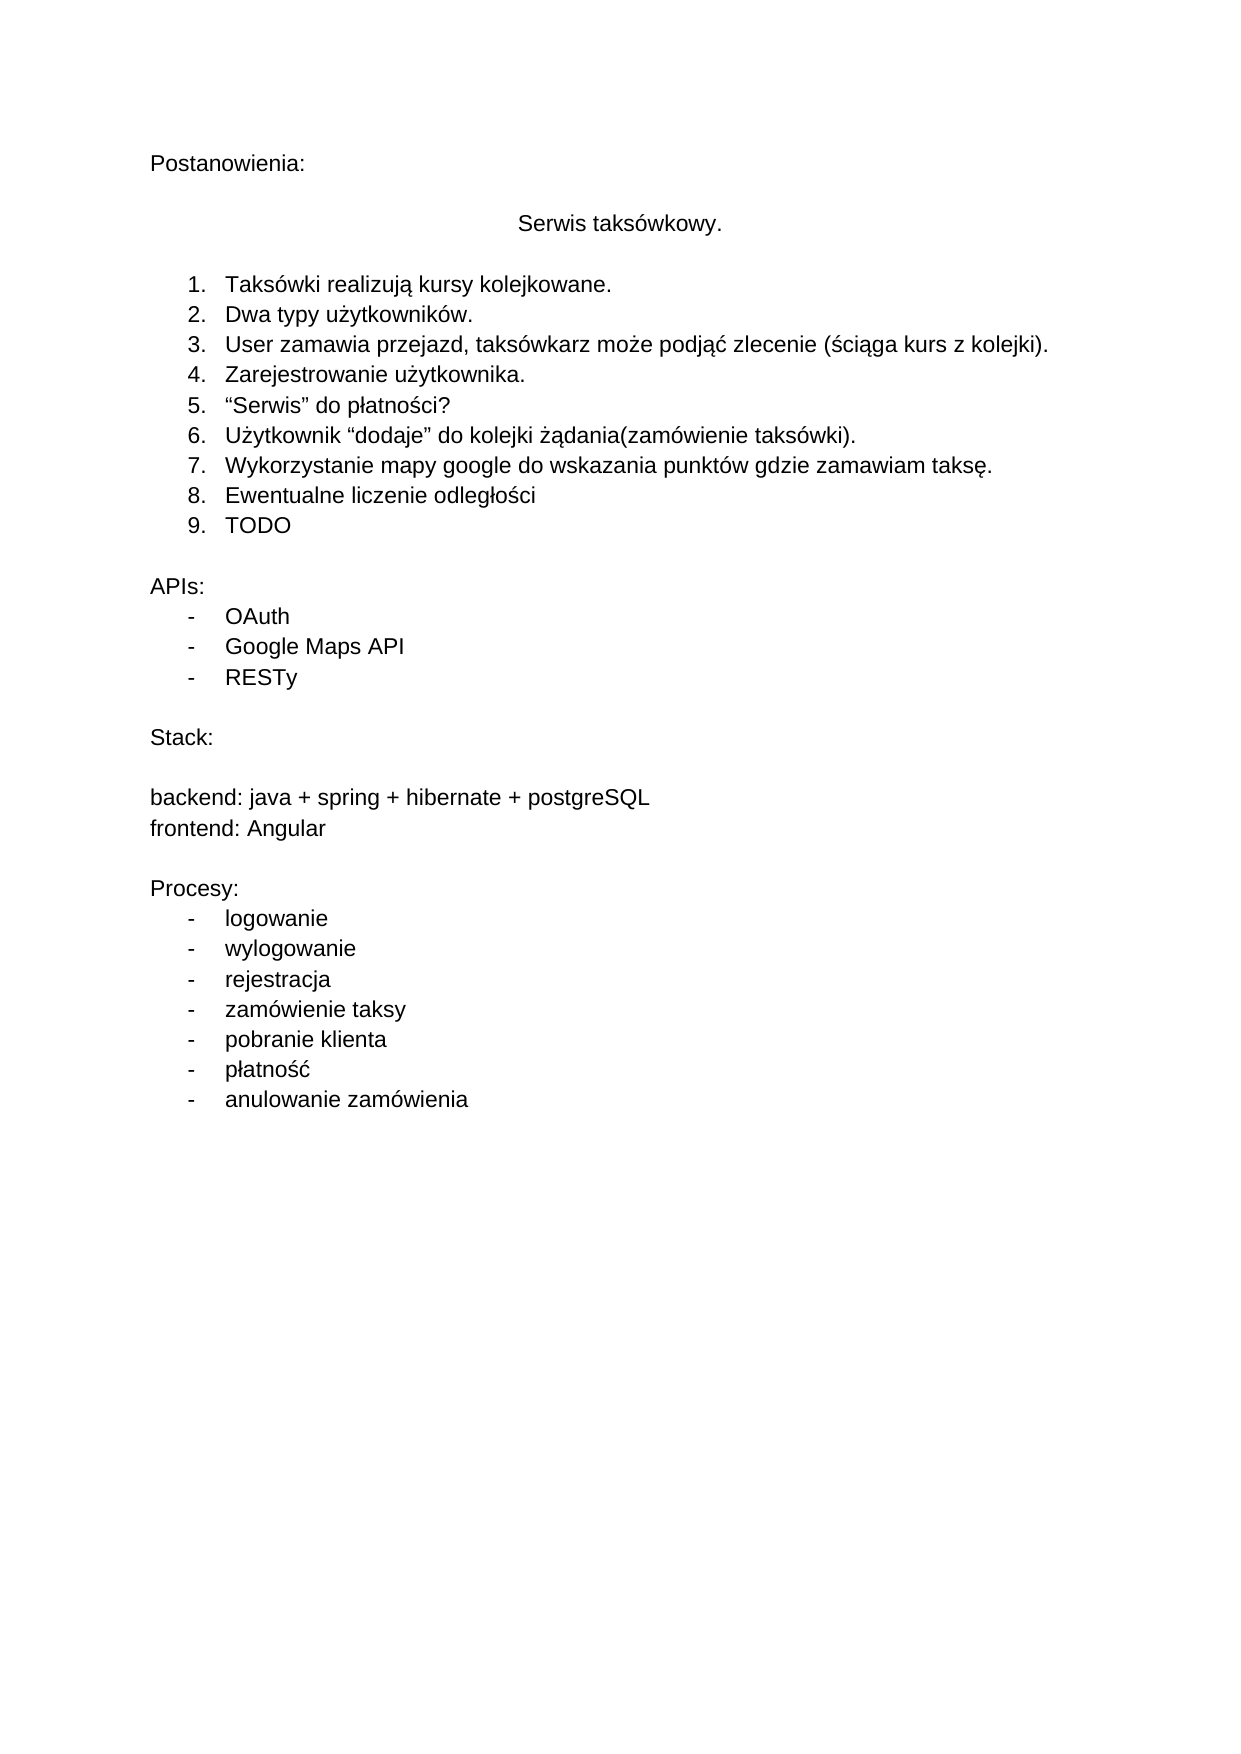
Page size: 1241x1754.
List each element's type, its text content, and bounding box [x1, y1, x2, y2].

list wylogowanie [187, 935, 1090, 962]
text backend: java + spring + hibernate + postgreSQL [150, 784, 1090, 811]
list logowanie [187, 905, 1090, 932]
list Taksówki realizują kursy kolejkowane. [187, 271, 1090, 297]
list rejestracja [187, 966, 1090, 992]
list Dwa typy użytkowników. [187, 301, 1090, 327]
text Postanowienia: [150, 150, 1090, 176]
list anulowanie zamówienia [187, 1086, 1090, 1113]
text Stack: [150, 724, 1090, 750]
text Procesy: [150, 875, 1090, 901]
text APIs: [150, 573, 1090, 599]
list Użytkownik “dodaje” do kolejki żądania(zamówienie taksówki). [187, 422, 1090, 448]
list TODO [187, 512, 1090, 539]
list Ewentualne liczenie odległości [187, 482, 1090, 509]
list User zamawia przejazd, taksówkarz może podjąć zlecenie (ściąga kurs z kolejki). [187, 331, 1090, 358]
list Zarejestrowanie użytkownika. [187, 361, 1090, 388]
list zamówienie taksy [187, 996, 1090, 1022]
text frontend: Angular [150, 814, 1090, 841]
list “Serwis” do płatności? [187, 392, 1090, 418]
list OAuth [187, 603, 1090, 629]
list Google Maps API [187, 633, 1090, 660]
list Wykorzystanie mapy google do wskazania punktów gdzie zamawiam taksę. [187, 452, 1090, 478]
list RESTy [187, 663, 1090, 690]
list pobranie klienta [187, 1026, 1090, 1052]
text Serwis taksówkowy. [150, 210, 1090, 237]
list płatność [187, 1056, 1090, 1083]
